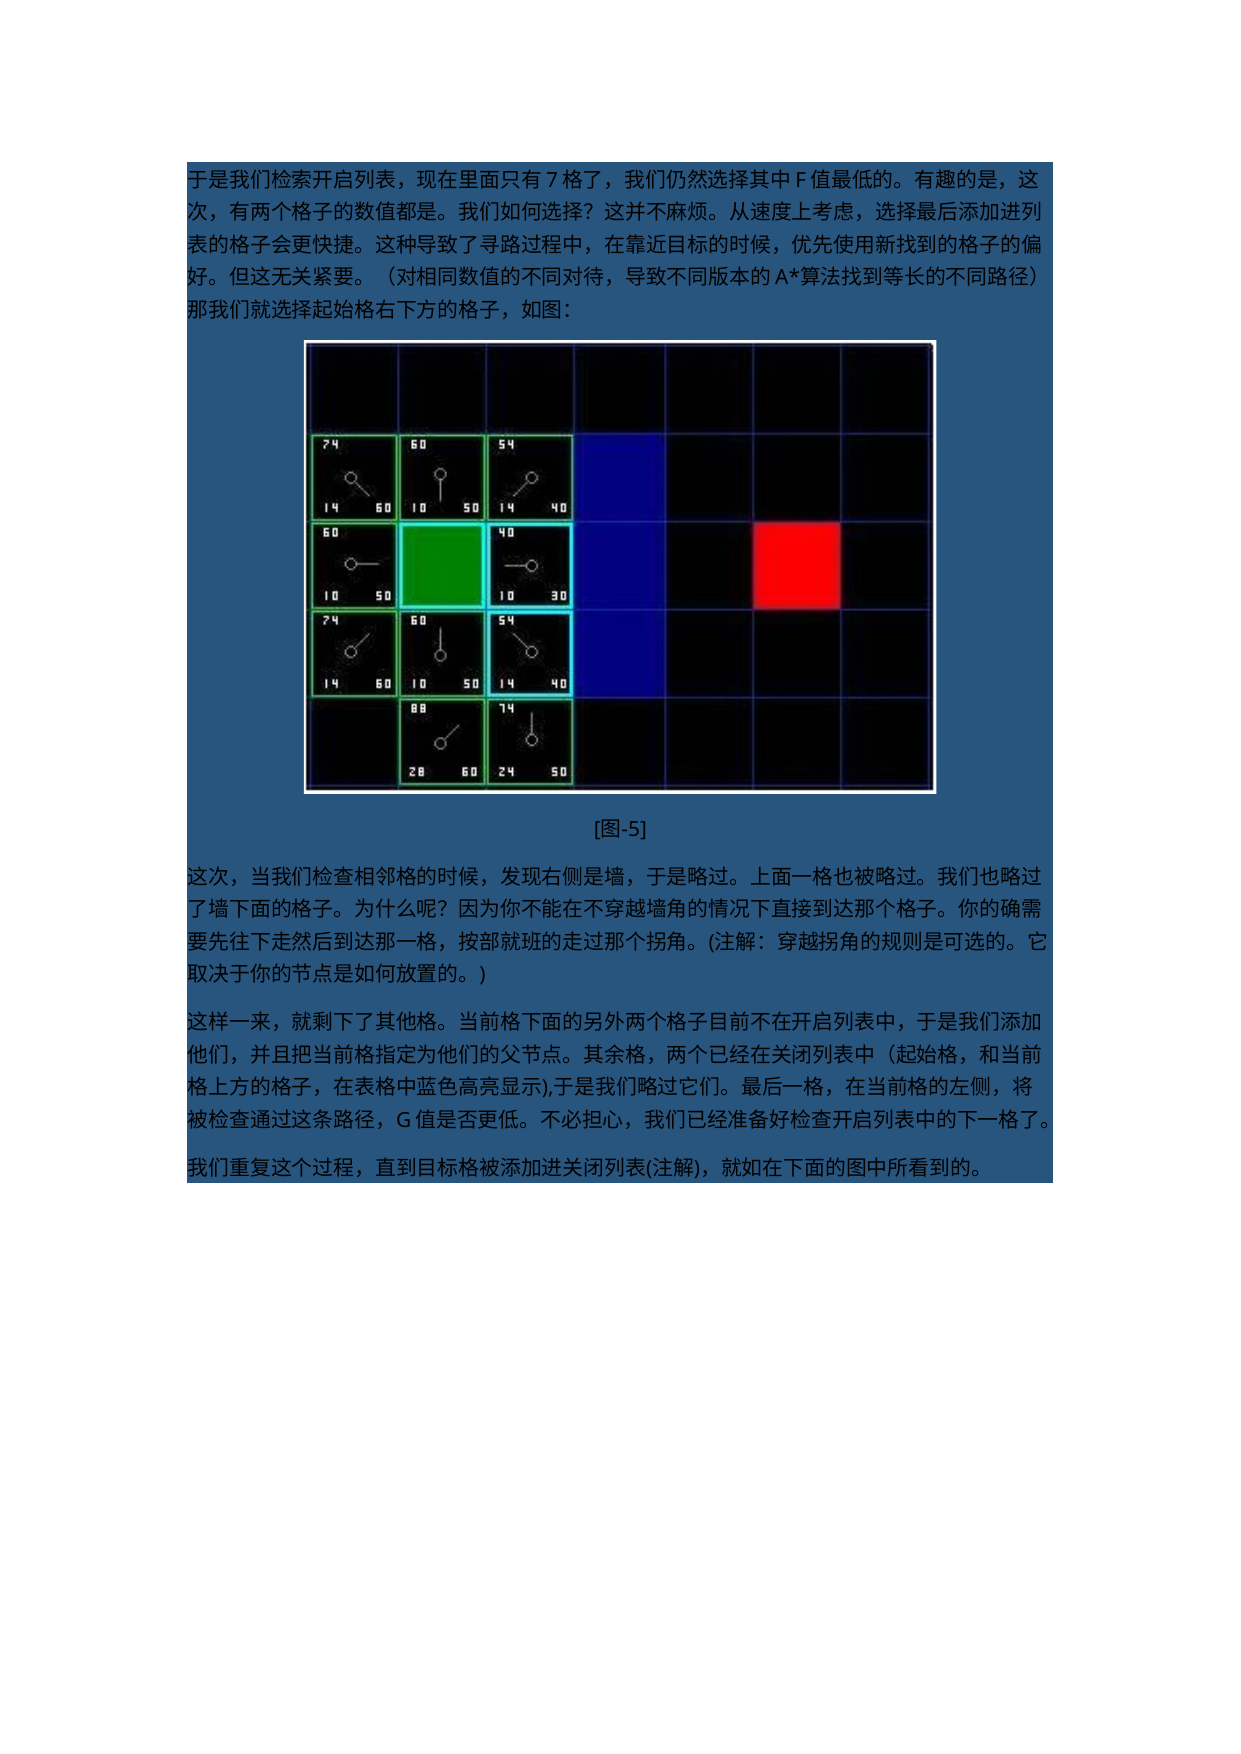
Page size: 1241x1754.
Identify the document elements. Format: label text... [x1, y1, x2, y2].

text [图-5] [187, 811, 1053, 843]
picture [303, 340, 937, 794]
text 这次，当我们检查相邻格的时候，发现右侧是墙，于是略过。上面一格也被略过。我们也略过了墙下面的格子。为什么呢？因为你不能在不穿越墙角的情况下直接到达那个格子。你的确需要先往下走然后到达那一格，按部就班的走过那个拐角。(注解：穿越拐角的规则是可选的。它取决于你的节点是如何放置的。) [187, 859, 1053, 989]
text 于是我们检索开启列表，现在里面只有7格了，我们仍然选择其中F值最低的。有趣的是，这次，有两个格子的数值都是。我们如何选择？这并不麻烦。从速度上考虑，选择最后添加进列表的格子会更快捷。这种导致了寻路过程中，在靠近目标的时候，优先使用新找到的格子的偏好。但这无关紧要。（对相同数值的不同对待，导致不同版本的A*算法找到等长的不同路径）那我们就选择起始格右下方的格子，如图： [187, 162, 1053, 324]
text 这样一来，就剩下了其他格。当前格下面的另外两个格子目前不在开启列表中，于是我们添加他们，并且把当前格指定为他们的父节点。其余格，两个已经在关闭列表中（起始格，和当前格上方的格子，在表格中蓝色高亮显示),于是我们略过它们。最后一格，在当前格的左侧，将被检查通过这条路径，G值是否更低。不必担心，我们已经准备好检查开启列表中的下一格了。 [187, 1004, 1053, 1134]
text 我们重复这个过程，直到目标格被添加进关闭列表(注解)，就如在下面的图中所看到的。 [187, 1150, 1053, 1183]
